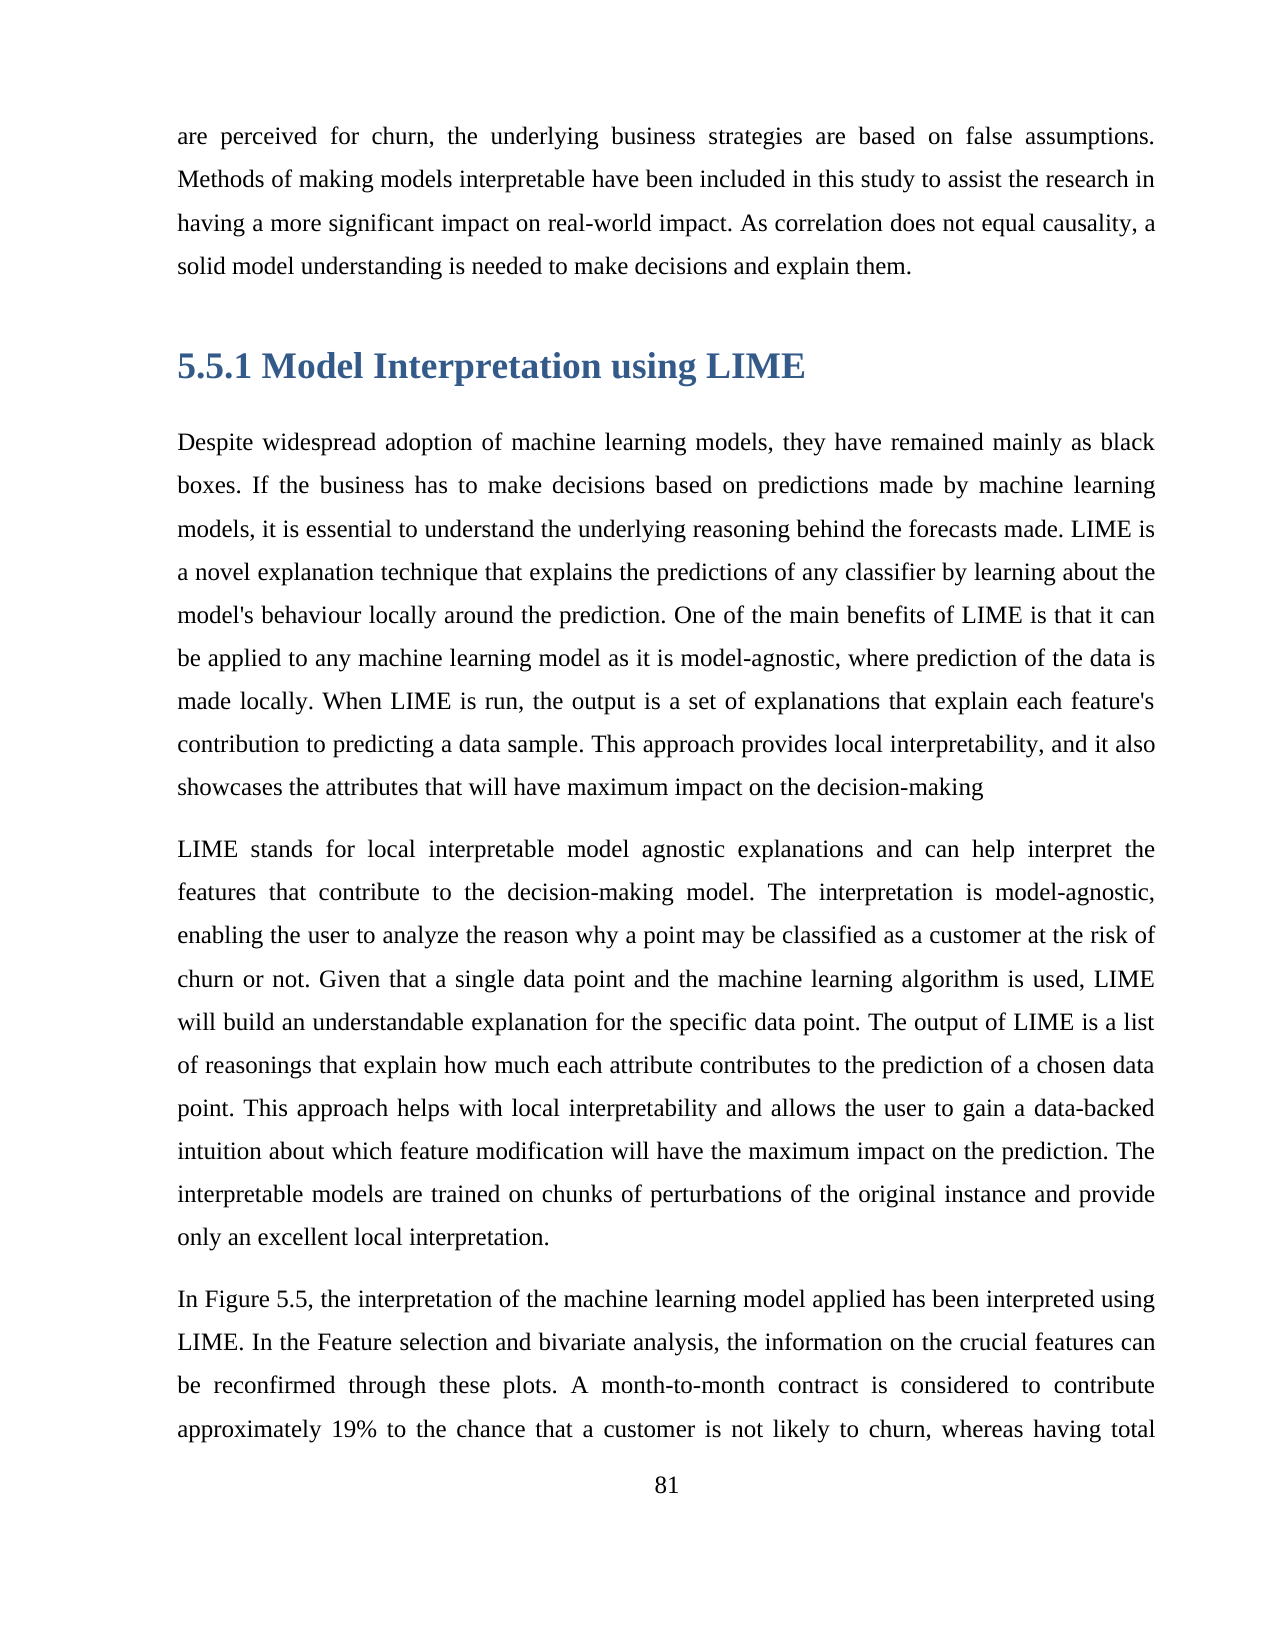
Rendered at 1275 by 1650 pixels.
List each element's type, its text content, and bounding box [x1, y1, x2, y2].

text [177, 121, 1156, 279]
text LIME stands for local interpretable model agnostic explanations and can help interpret the features that contribute to the decision-making model. The interpretation is model-agnostic, enabling the user to analyze the reason why a point may be classified as a customer at the risk of churn or not. Given that a single data point and the machine learning algorithm is used, LIME will build an understandable explanation for the specific data point. The output of LIME is a list of reasonings that explain how much each attribute contributes to the prediction of a chosen data point. This approach helps with local interpretability and allows the user to gain a data-backed intuition about which feature modification will have the maximum impact on the prediction. The interpretable models are trained on chunks of perturbations of the original instance and provide only an excellent local interpretation. [177, 834, 1156, 1251]
text Despite widespread adoption of machine learning models, they have remained mainly as black boxes. If the business has to make decisions based on predictions made by machine learning models, it is essential to understand the underlying reasoning behind the forecasts made. LIME is a novel explanation technique that explains the predictions of any classifier by learning about the model's behaviour locally around the prediction. One of the main benefits of LIME is that it can be applied to any machine learning model as it is model-agnostic, where prediction of the data is made locally. When LIME is run, the output is a set of explanations that explain each feature's contribution to predicting a data sample. This approach provides local interpretability, and it also showcases the attributes that will have maximum impact on the decision-making [177, 427, 1156, 801]
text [177, 1284, 1156, 1442]
subtitle 5.5.1 Model Interpretation using LIME [177, 344, 1156, 387]
